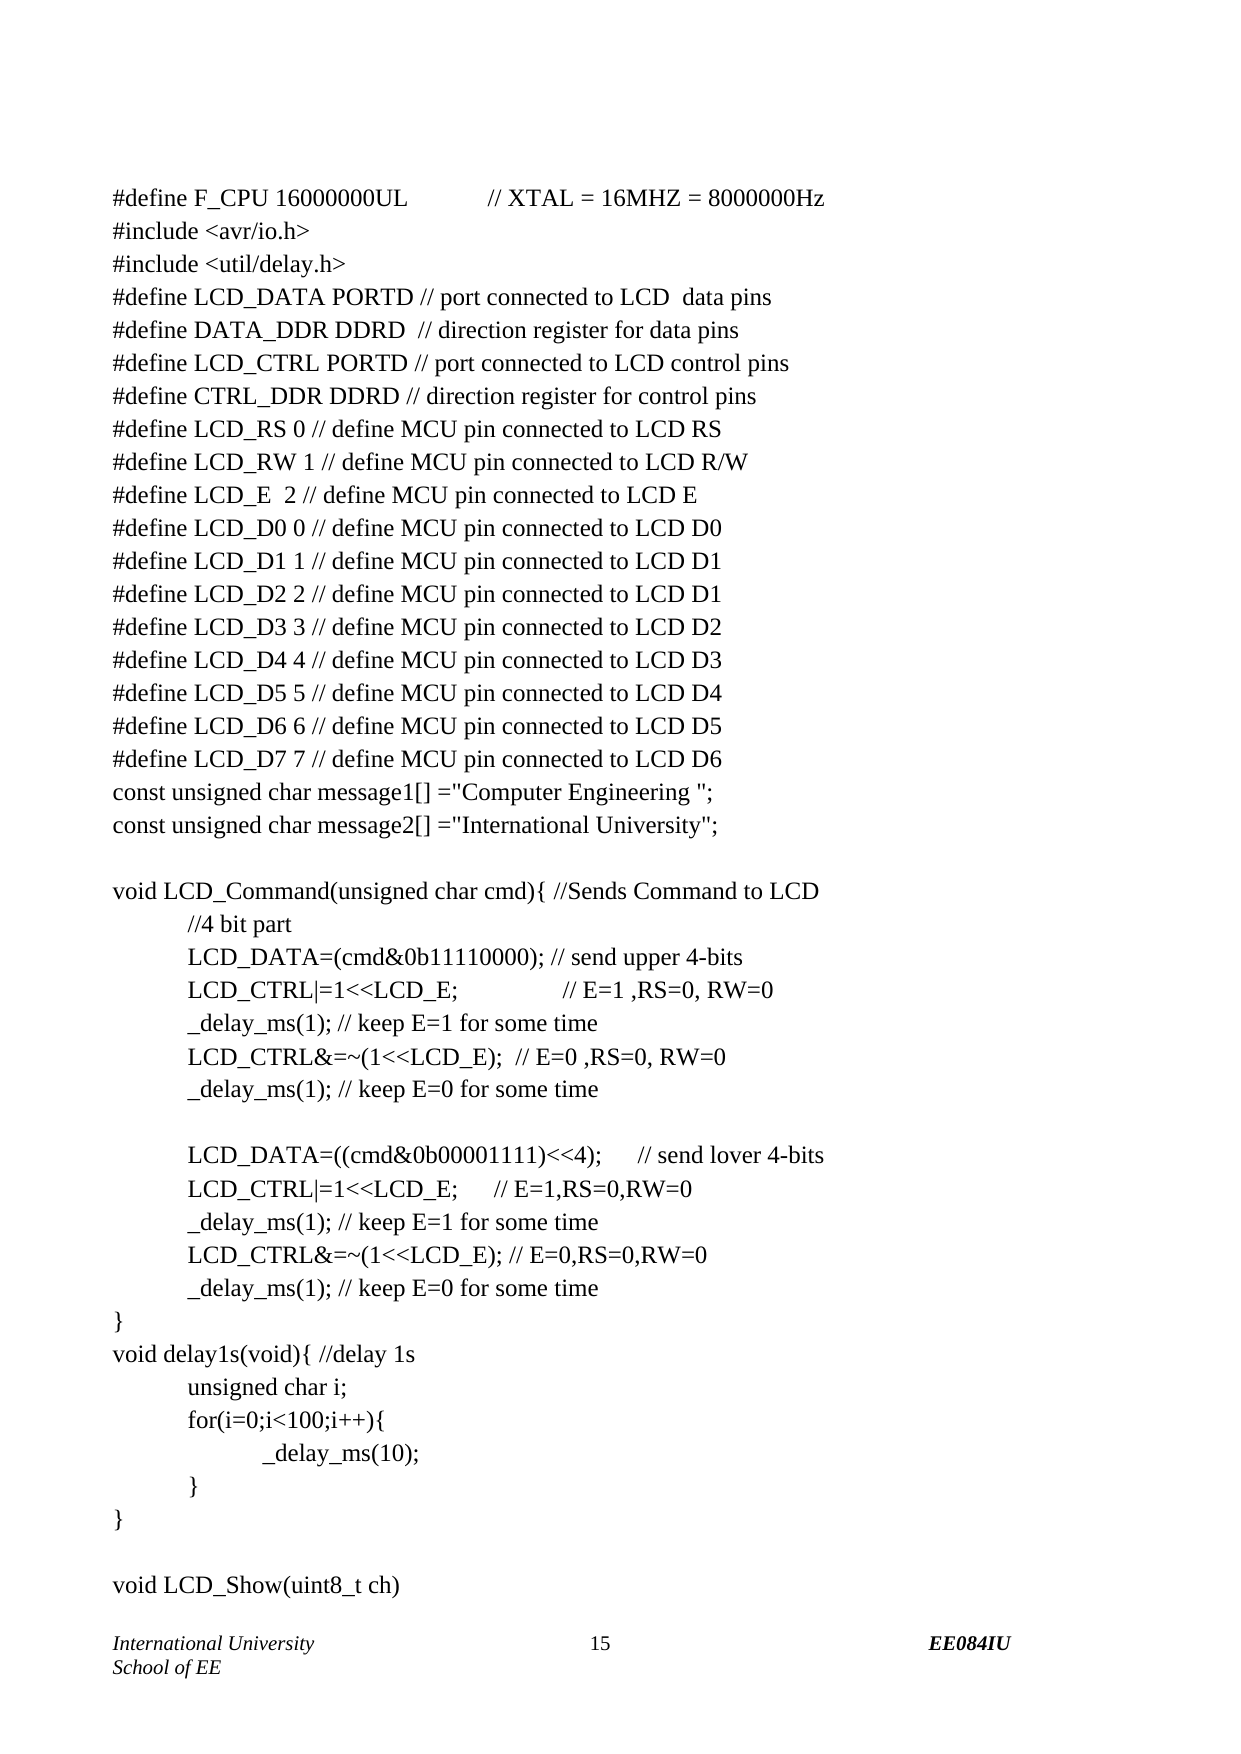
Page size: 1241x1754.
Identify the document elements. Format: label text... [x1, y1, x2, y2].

text void LCD_Show(uint8_t ch) [112, 1570, 1128, 1599]
text //4 bit part [112, 909, 1128, 938]
text void LCD_Command(unsigned char cmd){ //Sends Command to LCD [112, 876, 1128, 905]
text #define LCD_E 2 // define MCU pin connected to LCD E [112, 480, 1128, 509]
text LCD_CTRL|=1<<LCD_E; // E=1 ,RS=0, RW=0 [112, 976, 1128, 1004]
text #define LCD_RW 1 // define MCU pin connected to LCD R/W [112, 447, 1128, 476]
text unsigned char i; [112, 1372, 1128, 1401]
text #define F_CPU 16000000UL // XTAL = 16MHZ = 8000000Hz [112, 183, 1128, 212]
text #define LCD_D4 4 // define MCU pin connected to LCD D3 [112, 645, 1128, 674]
text #define LCD_D6 6 // define MCU pin connected to LCD D5 [112, 711, 1128, 740]
text LCD_CTRL&=~(1<<LCD_E); // E=0,RS=0,RW=0 [112, 1240, 1128, 1268]
text void delay1s(void){ //delay 1s [112, 1339, 1128, 1367]
text #define LCD_CTRL PORTD // port connected to LCD control pins [112, 348, 1128, 377]
text LCD_DATA=(cmd&0b11110000); // send upper 4-bits [112, 942, 1128, 971]
text #define LCD_D5 5 // define MCU pin connected to LCD D4 [112, 678, 1128, 707]
text #define LCD_D7 7 // define MCU pin connected to LCD D6 [112, 744, 1128, 773]
text } [112, 1504, 1128, 1533]
text #include <util/delay.h> [112, 249, 1128, 278]
text _delay_ms(1); // keep E=0 for some time [112, 1074, 1128, 1103]
text _delay_ms(10); [112, 1438, 1128, 1467]
text LCD_DATA=((cmd&0b00001111)<<4); // send lover 4-bits [112, 1141, 1128, 1169]
text #define CTRL_DDR DDRD // direction register for control pins [112, 381, 1128, 410]
text #define DATA_DDR DDRD // direction register for data pins [112, 315, 1128, 344]
text } [112, 1306, 1128, 1334]
text LCD_CTRL&=~(1<<LCD_E); // E=0 ,RS=0, RW=0 [112, 1042, 1128, 1070]
text _delay_ms(1); // keep E=1 for some time [112, 1008, 1128, 1037]
text #include <avr/io.h> [112, 216, 1128, 245]
text const unsigned char message2[] ="International University"; [112, 810, 1128, 839]
text #define LCD_D3 3 // define MCU pin connected to LCD D2 [112, 612, 1128, 641]
text #define LCD_D2 2 // define MCU pin connected to LCD D1 [112, 579, 1128, 608]
text _delay_ms(1); // keep E=1 for some time [112, 1207, 1128, 1235]
text #define LCD_DATA PORTD // port connected to LCD data pins [112, 282, 1128, 311]
text #define LCD_D1 1 // define MCU pin connected to LCD D1 [112, 546, 1128, 575]
text #define LCD_D0 0 // define MCU pin connected to LCD D0 [112, 513, 1128, 542]
text for(i=0;i<100;i++){ [112, 1405, 1128, 1433]
text #define LCD_RS 0 // define MCU pin connected to LCD RS [112, 414, 1128, 443]
text LCD_CTRL|=1<<LCD_E; // E=1,RS=0,RW=0 [112, 1174, 1128, 1202]
text } [112, 1471, 1128, 1499]
text const unsigned char message1[] ="Computer Engineering "; [112, 777, 1128, 806]
text _delay_ms(1); // keep E=0 for some time [112, 1273, 1128, 1301]
